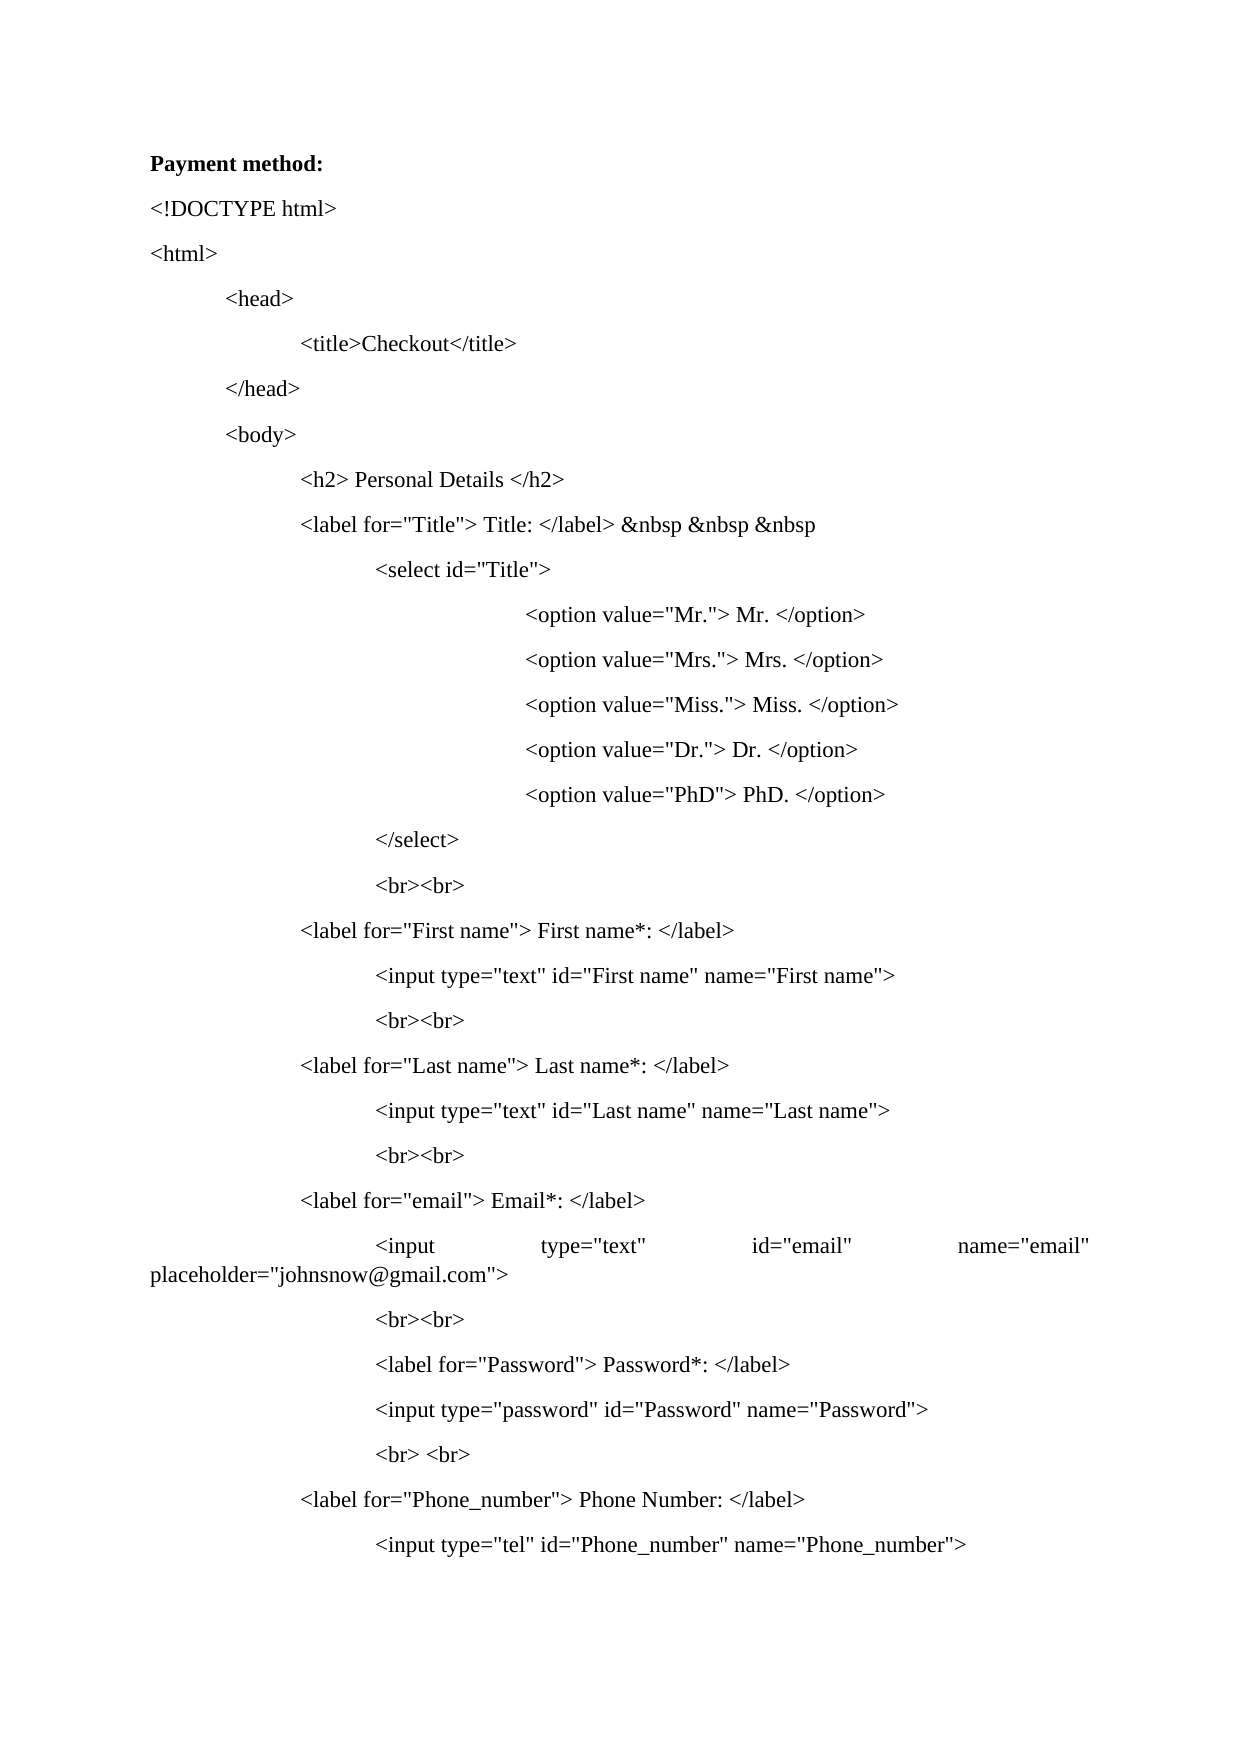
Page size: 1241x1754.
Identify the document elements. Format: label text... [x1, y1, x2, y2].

text <html> [150, 240, 1090, 267]
text <br><br> [150, 1007, 1090, 1033]
text <option value="Dr."> Dr. </option> [150, 736, 1090, 763]
text <option value="Mr."> Mr. </option> [150, 601, 1090, 627]
text <select id="Title"> [150, 556, 1090, 582]
text <option value="Miss."> Miss. </option> [150, 691, 1090, 718]
text <label for="Last name"> Last name*: </label> [150, 1052, 1090, 1078]
text <label for="Title"> Title: </label> &nbsp &nbsp &nbsp [150, 511, 1090, 537]
text <label for="email"> Email*: </label> [150, 1187, 1090, 1214]
text <option value="Mrs."> Mrs. </option> [150, 646, 1090, 672]
text <input type="tel" id="Phone_number" name="Phone_number"> [150, 1532, 1090, 1558]
text <br> <br> [150, 1441, 1090, 1468]
text <title>Checkout</title> [150, 330, 1090, 357]
text <!DOCTYPE html> [150, 195, 1090, 221]
text <input type="text" id="Last name" name="Last name"> [150, 1097, 1090, 1123]
text <input type="text" id="First name" name="First name"> [150, 962, 1090, 988]
text <br><br> [150, 1306, 1090, 1332]
text <head> [150, 285, 1090, 312]
text <label for="Password"> Password*: </label> [150, 1351, 1090, 1377]
text Payment method: [150, 150, 1090, 176]
text <label for="First name"> First name*: </label> [150, 917, 1090, 943]
text <h2> Personal Details </h2> [150, 466, 1090, 492]
text <label for="Phone_number"> Phone Number: </label> [150, 1486, 1090, 1513]
text <input type="text" id="email" name="email" placeholder="johnsnow@gmail.com"> [150, 1232, 1090, 1287]
text </select> [150, 827, 1090, 853]
text <br><br> [150, 872, 1090, 898]
text <br><br> [150, 1142, 1090, 1169]
text <option value="PhD"> PhD. </option> [150, 781, 1090, 808]
text <input type="password" id="Password" name="Password"> [150, 1396, 1090, 1423]
text <body> [150, 421, 1090, 447]
text </head> [150, 376, 1090, 402]
